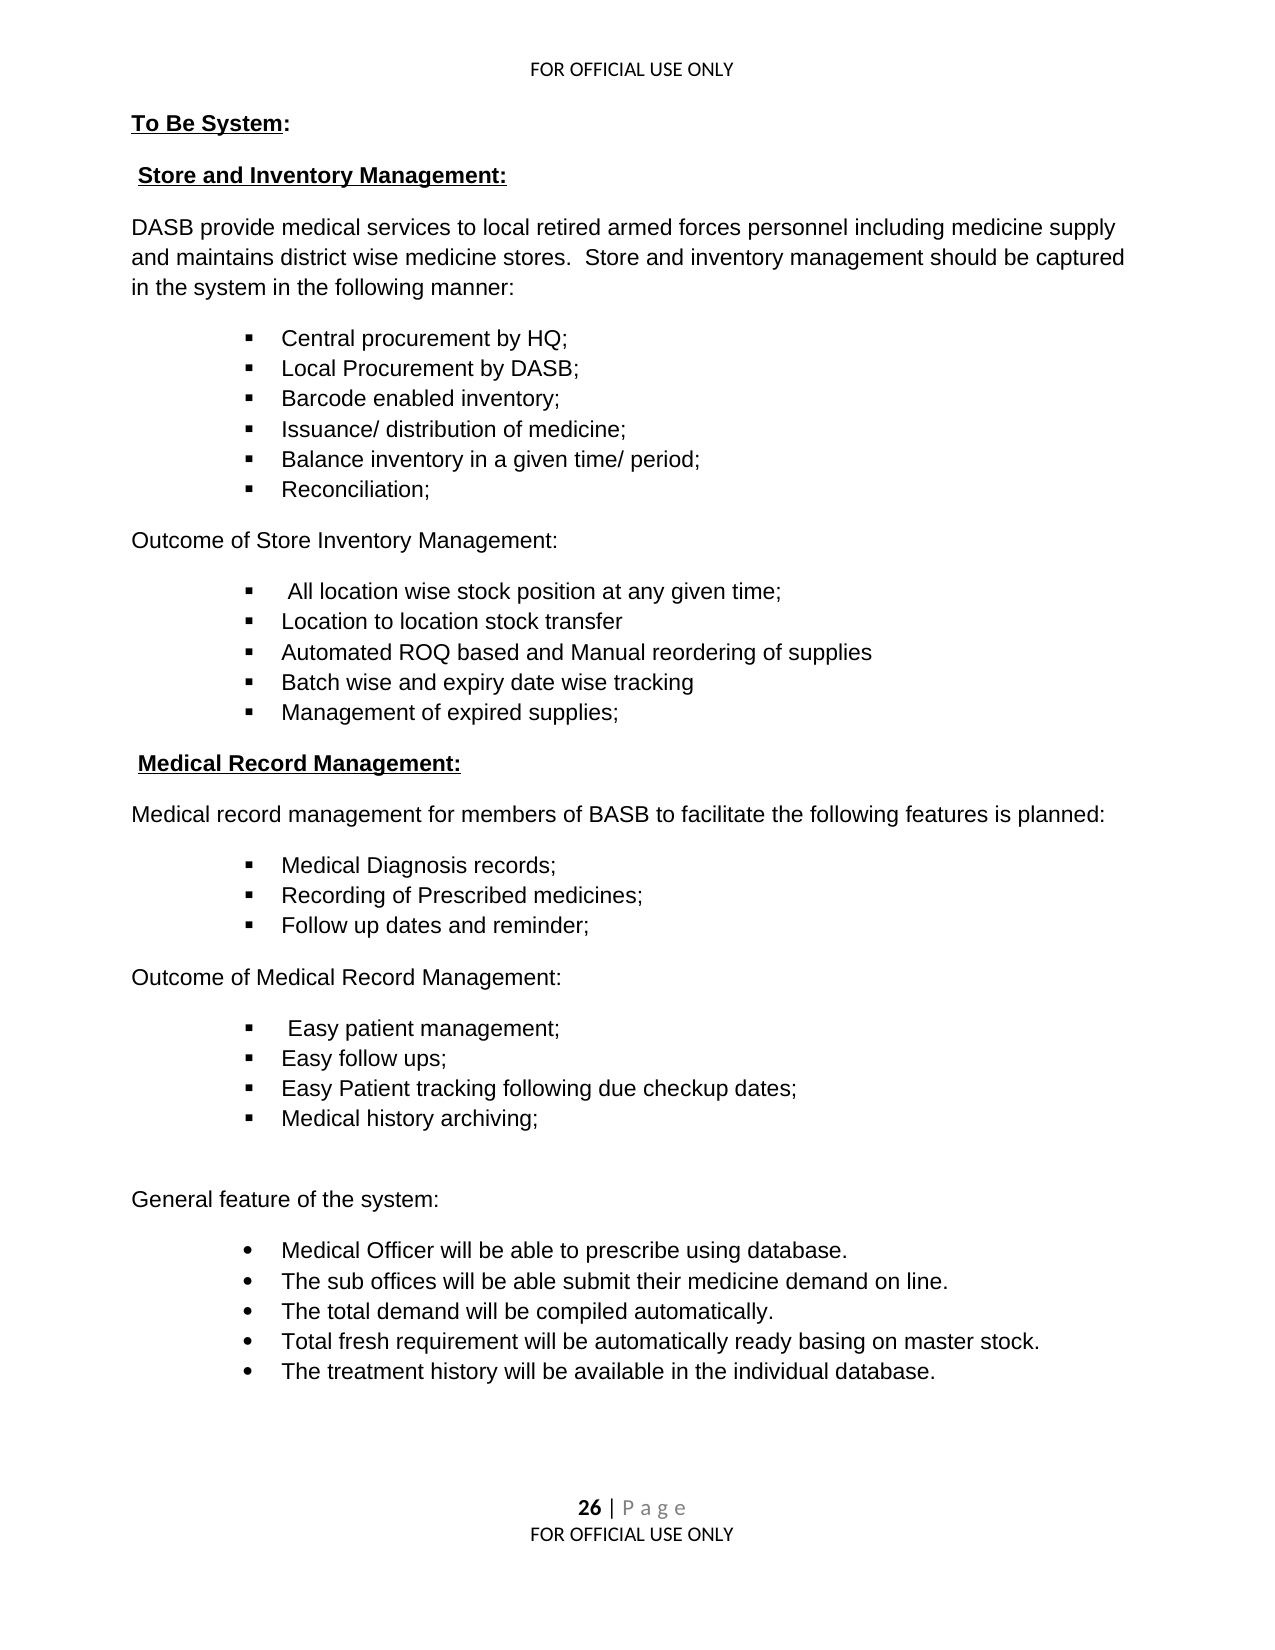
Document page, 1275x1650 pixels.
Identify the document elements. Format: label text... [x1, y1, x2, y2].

list The sub offices will be able submit their medicine demand on line. [244, 1268, 1125, 1294]
list Automated ROQ based and Manual reordering of supplies [244, 638, 1125, 665]
list All location wise stock position at any given time; [244, 578, 1125, 604]
text Medical Record Management: [131, 750, 1125, 776]
text Outcome of Medical Record Management: [131, 963, 1125, 990]
list Balance inventory in a given time/ period; [244, 446, 1125, 472]
list The total demand will be compiled automatically. [244, 1298, 1125, 1324]
list Follow up dates and reminder; [244, 912, 1125, 939]
text Medical record management for members of BASB to facilitate the following features is planned: [131, 801, 1125, 827]
list Total fresh requirement will be automatically ready basing on master stock. [244, 1328, 1125, 1354]
list Recording of Prescribed medicines; [244, 882, 1125, 908]
list Barcode enabled inventory; [244, 385, 1125, 412]
list Easy Patient tracking following due checkup dates; [244, 1075, 1125, 1101]
list Reconciliation; [244, 476, 1125, 502]
list The treatment history will be available in the individual database. [244, 1358, 1125, 1384]
text Outcome of Store Inventory Management: [131, 527, 1125, 553]
list Issuance/ distribution of medicine; [244, 416, 1125, 442]
list Medical history archiving; [244, 1105, 1125, 1131]
text Store and Inventory Management: [131, 162, 1125, 189]
list Easy patient management; [244, 1014, 1125, 1041]
text General feature of the system: [131, 1186, 1125, 1213]
text DASB provide medical services to local retired armed forces personnel including medicine supply and maintains district wise medicine stores. Store and inventory management should be captured in the system in the following manner: [131, 213, 1125, 300]
list Batch wise and expiry date wise tracking [244, 669, 1125, 695]
list Medical Diagnosis records; [244, 852, 1125, 878]
list Medical Officer will be able to prescribe using database. [244, 1237, 1125, 1264]
list Management of expired supplies; [244, 699, 1125, 725]
list Easy follow ups; [244, 1045, 1125, 1071]
list Local Procurement by DASB; [244, 355, 1125, 381]
list Location to location stock transfer [244, 608, 1125, 634]
list Central procurement by HQ; [244, 325, 1125, 351]
text To Be System: [131, 110, 1125, 136]
